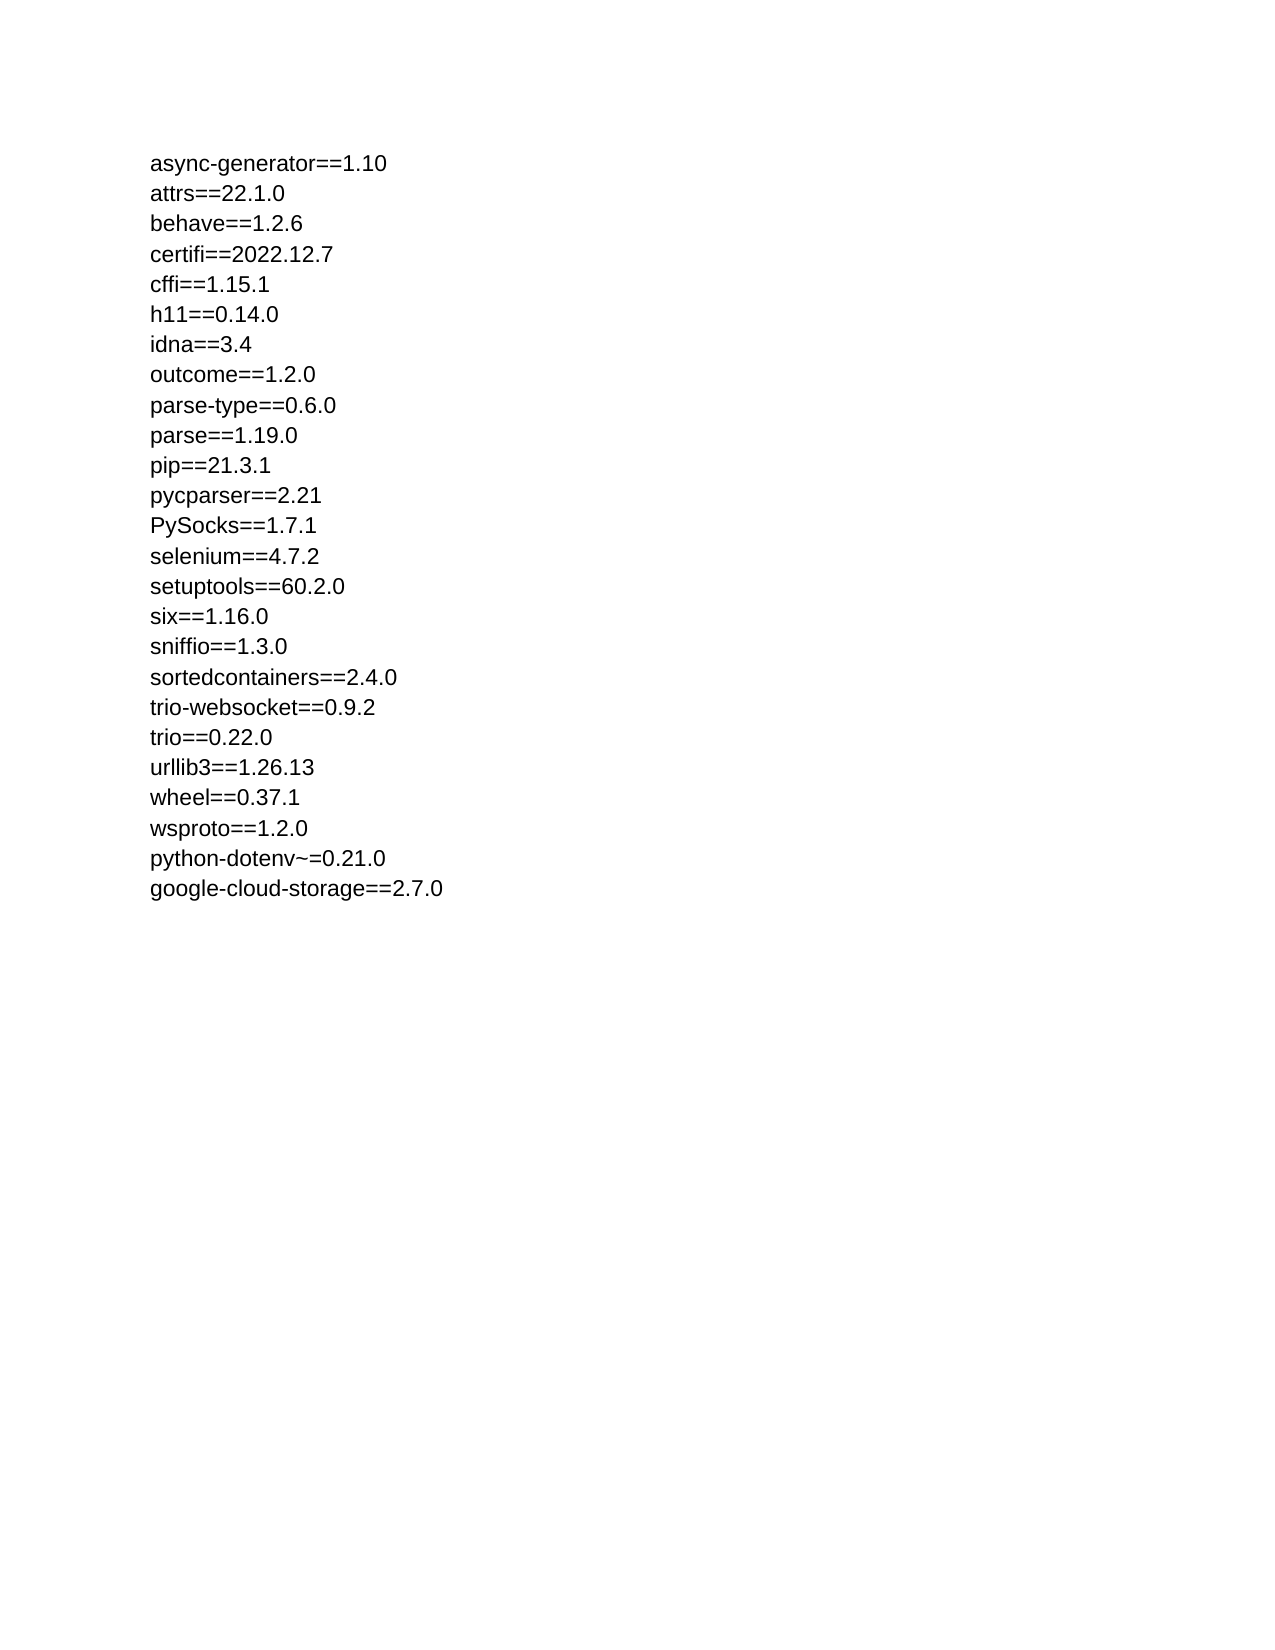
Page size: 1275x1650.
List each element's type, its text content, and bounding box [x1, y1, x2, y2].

text pip==21.3.1 [150, 452, 1125, 478]
text trio-websocket==0.9.2 [150, 694, 1125, 720]
text sortedcontainers==2.4.0 [150, 663, 1125, 690]
text google-cloud-storage==2.7.0 [150, 875, 1125, 901]
text setuptools==60.2.0 [150, 573, 1125, 599]
text cffi==1.15.1 [150, 271, 1125, 297]
text parse-type==0.6.0 [150, 392, 1125, 418]
text python-dotenv~=0.21.0 [150, 845, 1125, 871]
text idna==3.4 [150, 331, 1125, 358]
text pycparser==2.21 [150, 482, 1125, 509]
text trio==0.22.0 [150, 724, 1125, 750]
text wheel==0.37.1 [150, 784, 1125, 811]
text six==1.16.0 [150, 603, 1125, 629]
text wsproto==1.2.0 [150, 814, 1125, 841]
text h11==0.14.0 [150, 301, 1125, 327]
text sniffio==1.3.0 [150, 633, 1125, 660]
text selenium==4.7.2 [150, 543, 1125, 569]
text attrs==22.1.0 [150, 180, 1125, 207]
text parse==1.19.0 [150, 422, 1125, 448]
text certifi==2022.12.7 [150, 241, 1125, 267]
text behave==1.2.6 [150, 210, 1125, 237]
text outcome==1.2.0 [150, 361, 1125, 388]
text PySocks==1.7.1 [150, 512, 1125, 539]
text urllib3==1.26.13 [150, 754, 1125, 781]
text async-generator==1.10 [150, 150, 1125, 176]
